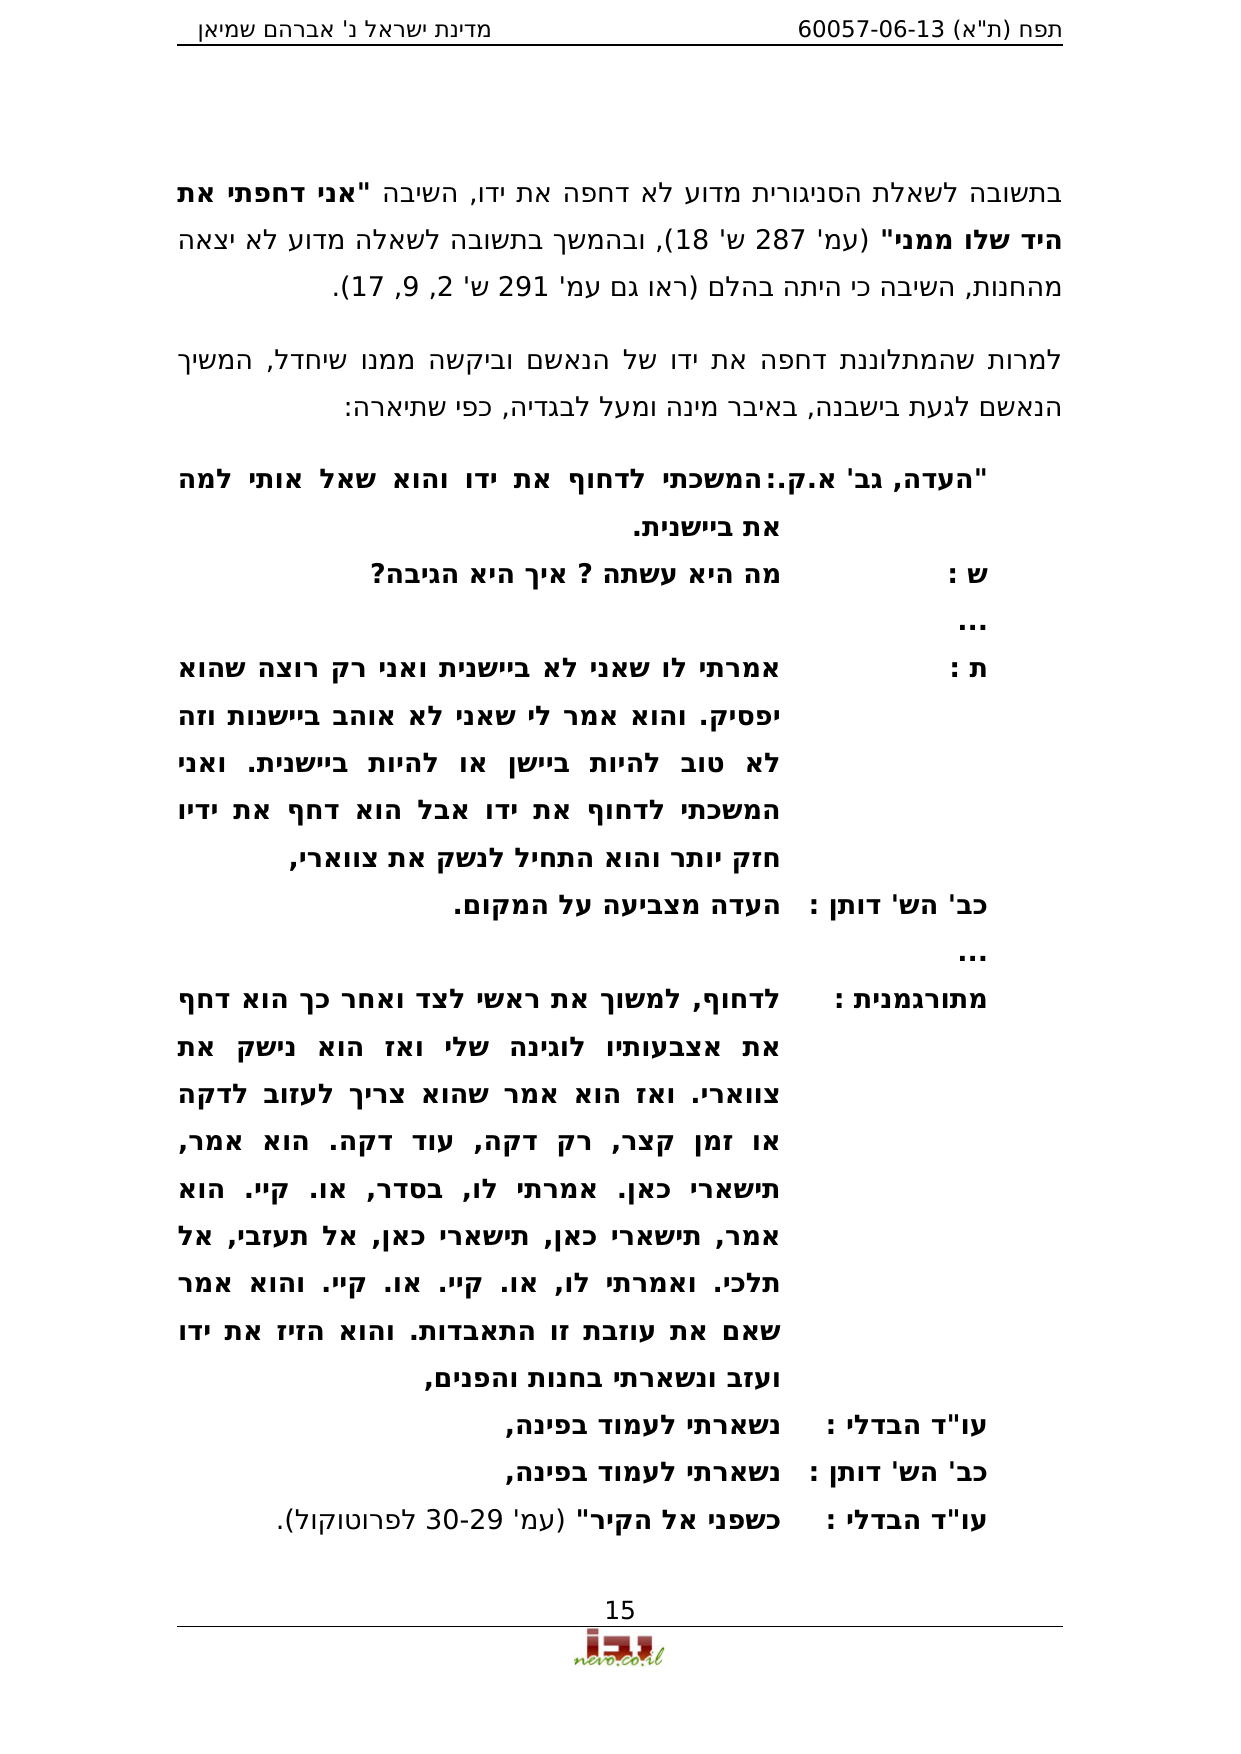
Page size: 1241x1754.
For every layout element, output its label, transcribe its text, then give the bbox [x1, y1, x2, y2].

title ת : אמרתי לו שאני לא ביישנית ואני רק רוצה שהוא יפסיק. והוא אמר לי שאני לא אוהב ביישנות וזה לא טוב להיות ביישן או להיות ביישנית. ואני המשכתי לדחוף את ידו אבל הוא דחף את ידיו חזק יותר והוא התחיל לנשק את צווארי, [177, 653, 988, 873]
title בתשובה לשאלת הסניגורית מדוע לא דחפה את ידו, השיבה "אני דחפתי את היד שלו ממני" (עמ' 287 ש' 18), ובהמשך בתשובה לשאלה מדוע לא יצאה מהחנות, השיבה כי היתה בהלם (ראו גם עמ' 291 ש' 2, 9, 17). [177, 177, 1063, 303]
title ... [177, 606, 988, 637]
title עו"ד הבדלי : נשארתי לעמוד בפינה, [177, 1409, 988, 1441]
title עו"ד הבדלי : כשפני אל הקיר" (עמ' 30-29 לפרוטוקול). [177, 1504, 988, 1536]
title ש : מה היא עשתה ? איך היא הגיבה? [177, 558, 988, 590]
title למרות שהמתלוננת דחפה את ידו של הנאשם וביקשה ממנו שיחדל, המשיך הנאשם לגעת בישבנה, באיבר מינה ומעל לבגדיה, כפי שתיארה: [177, 344, 1063, 423]
title כב' הש' דותן : העדה מצביעה על המקום. [177, 889, 988, 921]
picture [574, 1628, 666, 1667]
title כב' הש' דותן : נשארתי לעמוד בפינה, [177, 1457, 988, 1488]
title ... [177, 937, 988, 968]
title "העדה, גב' א.ק.: המשכתי לדחוף את ידו והוא שאל אותי למה את ביישנית. [177, 464, 988, 542]
title מתורגמנית : לדחוף, למשוך את ראשי לצד ואחר כך הוא דחף את אצבעותיו לוגינה שלי ואז הוא נישק את צווארי. ואז הוא אמר שהוא צריך לעזוב לדקה או זמן קצר, רק דקה, עוד דקה. הוא אמר, תישארי כאן. אמרתי לו, בסדר, או. קיי. הוא אמר, תישארי כאן, תישארי כאן, אל תעזבי, אל תלכי. ואמרתי לו, או. קיי. או. קיי. והוא אמר שאם את עוזבת זו התאבדות. והוא הזיז את ידו ועזב ונשארתי בחנות והפנים, [177, 984, 988, 1394]
